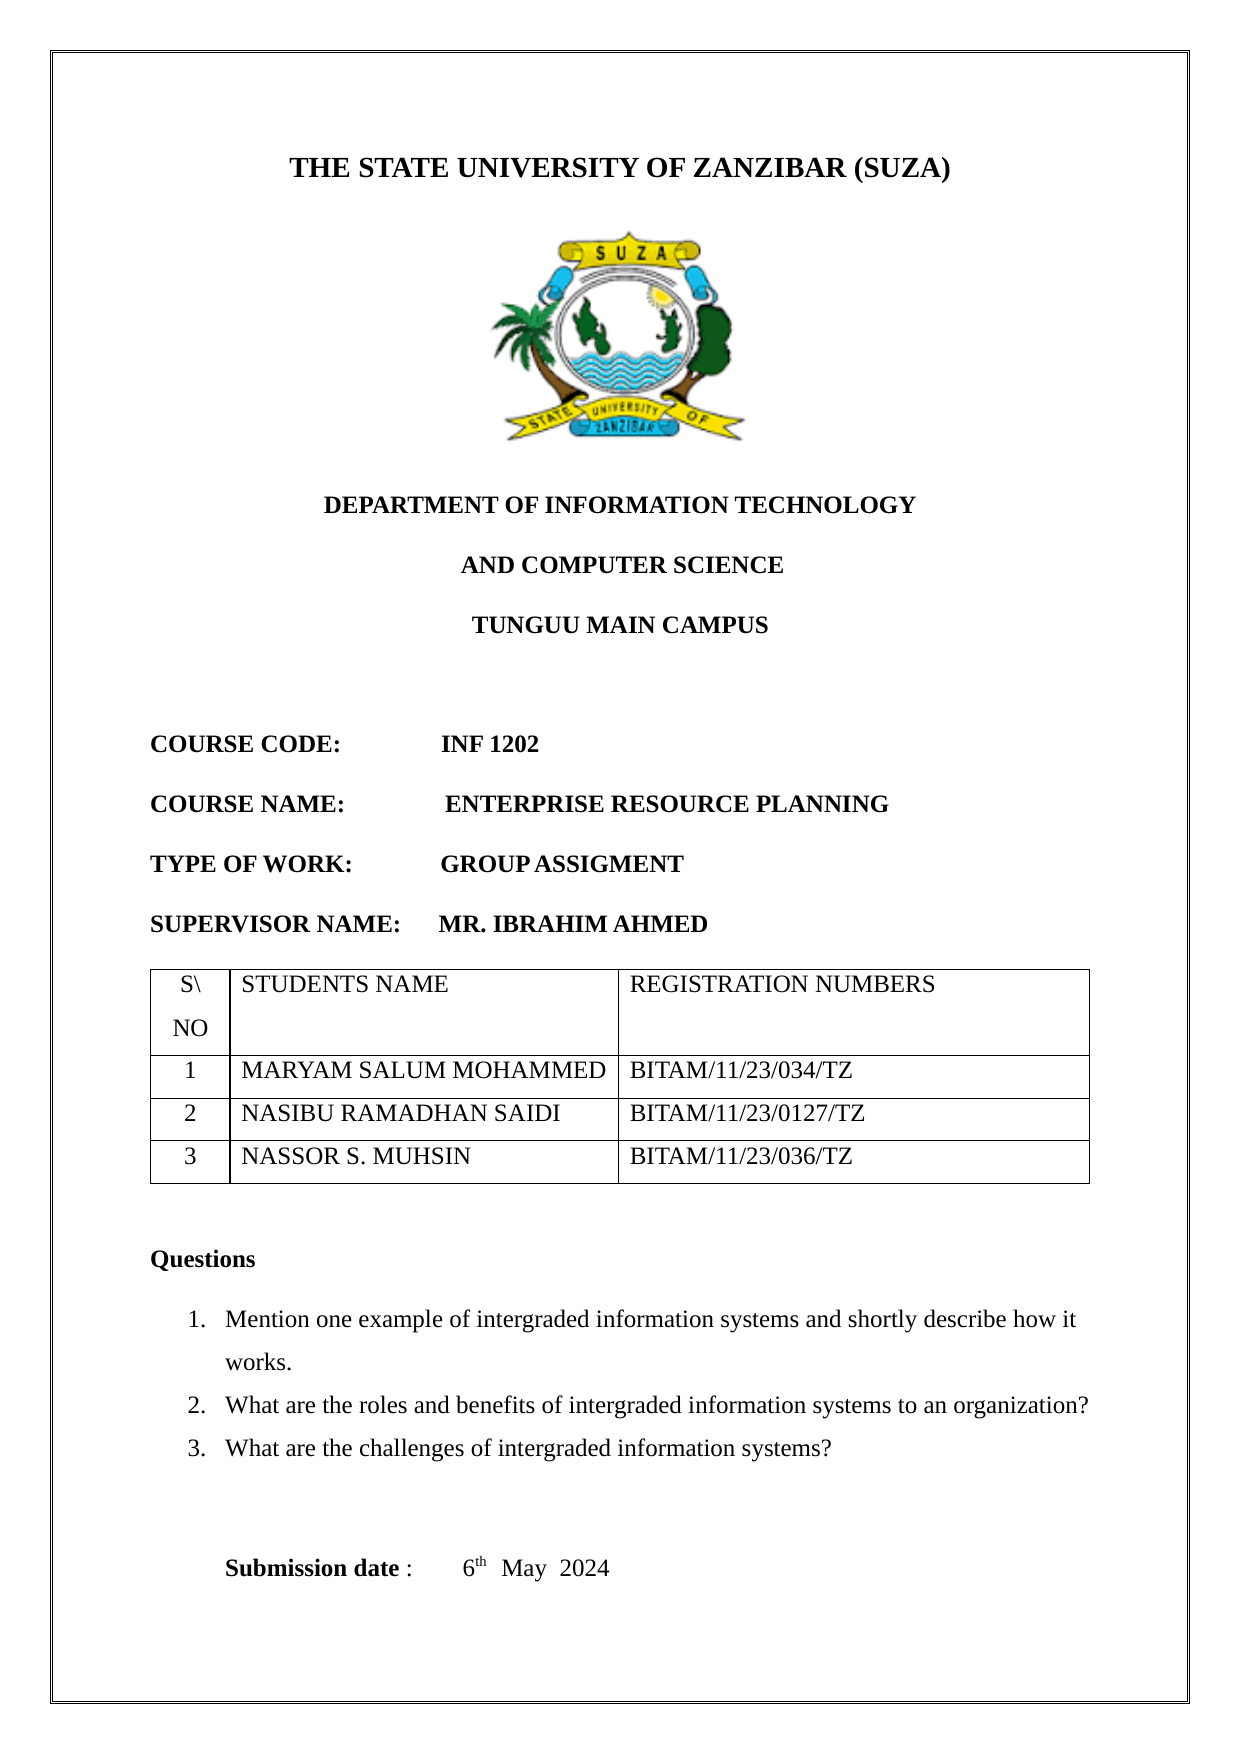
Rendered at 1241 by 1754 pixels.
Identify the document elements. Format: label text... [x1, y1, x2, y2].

table_header STUDENTS NAME [231, 970, 618, 1054]
table_cell 2 [151, 1099, 229, 1140]
table_header REGISTRATION NUMBERS [619, 970, 1089, 1054]
text TYPE OF WORK: GROUP ASSIGMENT [150, 849, 1090, 878]
table_header S\NO [151, 970, 229, 1054]
table_cell MARYAM SALUM MOHAMMED [231, 1056, 618, 1097]
list What are the challenges of intergraded information systems? [187, 1433, 1090, 1462]
list Mention one example of intergraded information systems and shortly describe how it works. [187, 1304, 1090, 1376]
table_cell BITAM/11/23/0127/TZ [619, 1099, 1089, 1140]
text COURSE CODE: INF 1202 [150, 729, 1090, 758]
text COURSE NAME: ENTERPRISE RESOURCE PLANNING [150, 789, 1090, 818]
picture [377, 217, 863, 460]
table_cell 3 [151, 1141, 229, 1183]
text AND COMPUTER SCIENCE [150, 550, 1090, 579]
table_cell 1 [151, 1056, 229, 1097]
text DEPARTMENT OF INFORMATION TECHNOLOGY [150, 490, 1090, 519]
table_cell NASSOR S. MUHSIN [231, 1141, 618, 1183]
text THE STATE UNIVERSITY OF ZANZIBAR (SUZA) [150, 150, 1090, 183]
table_cell BITAM/11/23/034/TZ [619, 1056, 1089, 1097]
list Submission date : 6th May 2024 [225, 1553, 1090, 1582]
text Questions [150, 1244, 1090, 1273]
text TUNGUU MAIN CAMPUS [150, 610, 1090, 638]
table_cell NASIBU RAMADHAN SAIDI [231, 1099, 618, 1140]
text SUPERVISOR NAME: MR. IBRAHIM AHMED [150, 909, 1090, 937]
table_cell BITAM/11/23/036/TZ [619, 1141, 1089, 1183]
list What are the roles and benefits of intergraded information systems to an organization? [187, 1390, 1090, 1419]
